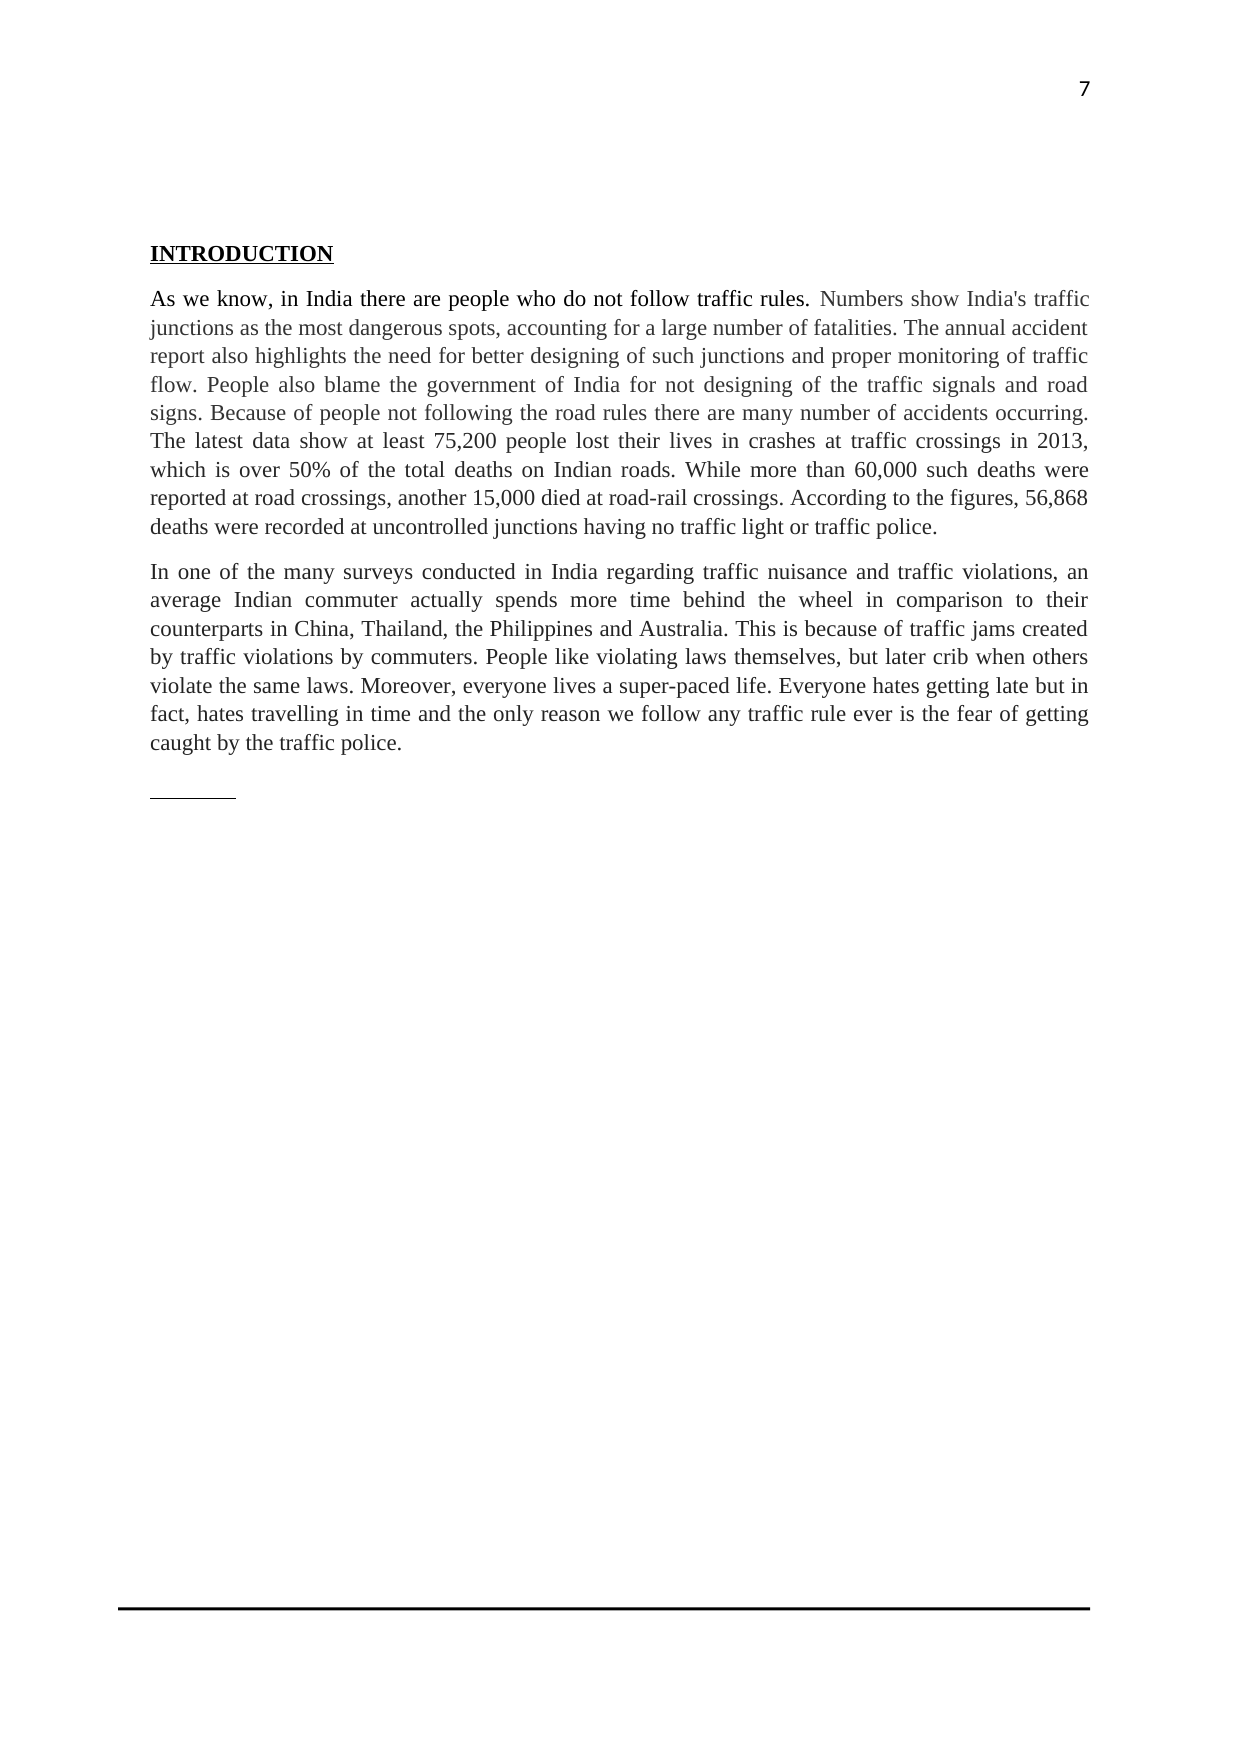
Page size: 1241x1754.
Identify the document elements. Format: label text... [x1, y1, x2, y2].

text INTRODUCTION [150, 240, 1090, 267]
text In one of the many surveys conducted in India regarding traffic nuisance and traffic violations, an average Indian commuter actually spends more time behind the wheel in comparison to their counterparts in China, Thailand, the Philippines and Australia. This is because of traffic jams created by traffic violations by commuters. People like violating laws themselves, but later crib when others violate the same laws. Moreover, everyone lives a super-paced life. Everyone hates getting late but in fact, hates travelling in time and the only reason we follow any traffic rule ever is the fear of getting caught by the traffic police. [150, 558, 1090, 755]
text As we know, in India there are people who do not follow traffic rules. Numbers show India's traffic junctions as the most dangerous spots, accounting for a large number of fatalities. The annual accident report also highlights the need for better designing of such junctions and proper monitoring of traffic flow. People also blame the government of India for not designing of the traffic signals and road signs. Because of people not following the road rules there are many number of accidents occurring. The latest data show at least 75,200 people lost their lives in crashes at traffic crossings in 2013, which is over 50% of the total deaths on Indian roads. While more than 60,000 such deaths were reported at road crossings, another 15,000 died at road-rail crossings. According to the figures, 56,868 deaths were recorded at uncontrolled junctions having no traffic light or traffic police. [150, 425, 1090, 539]
